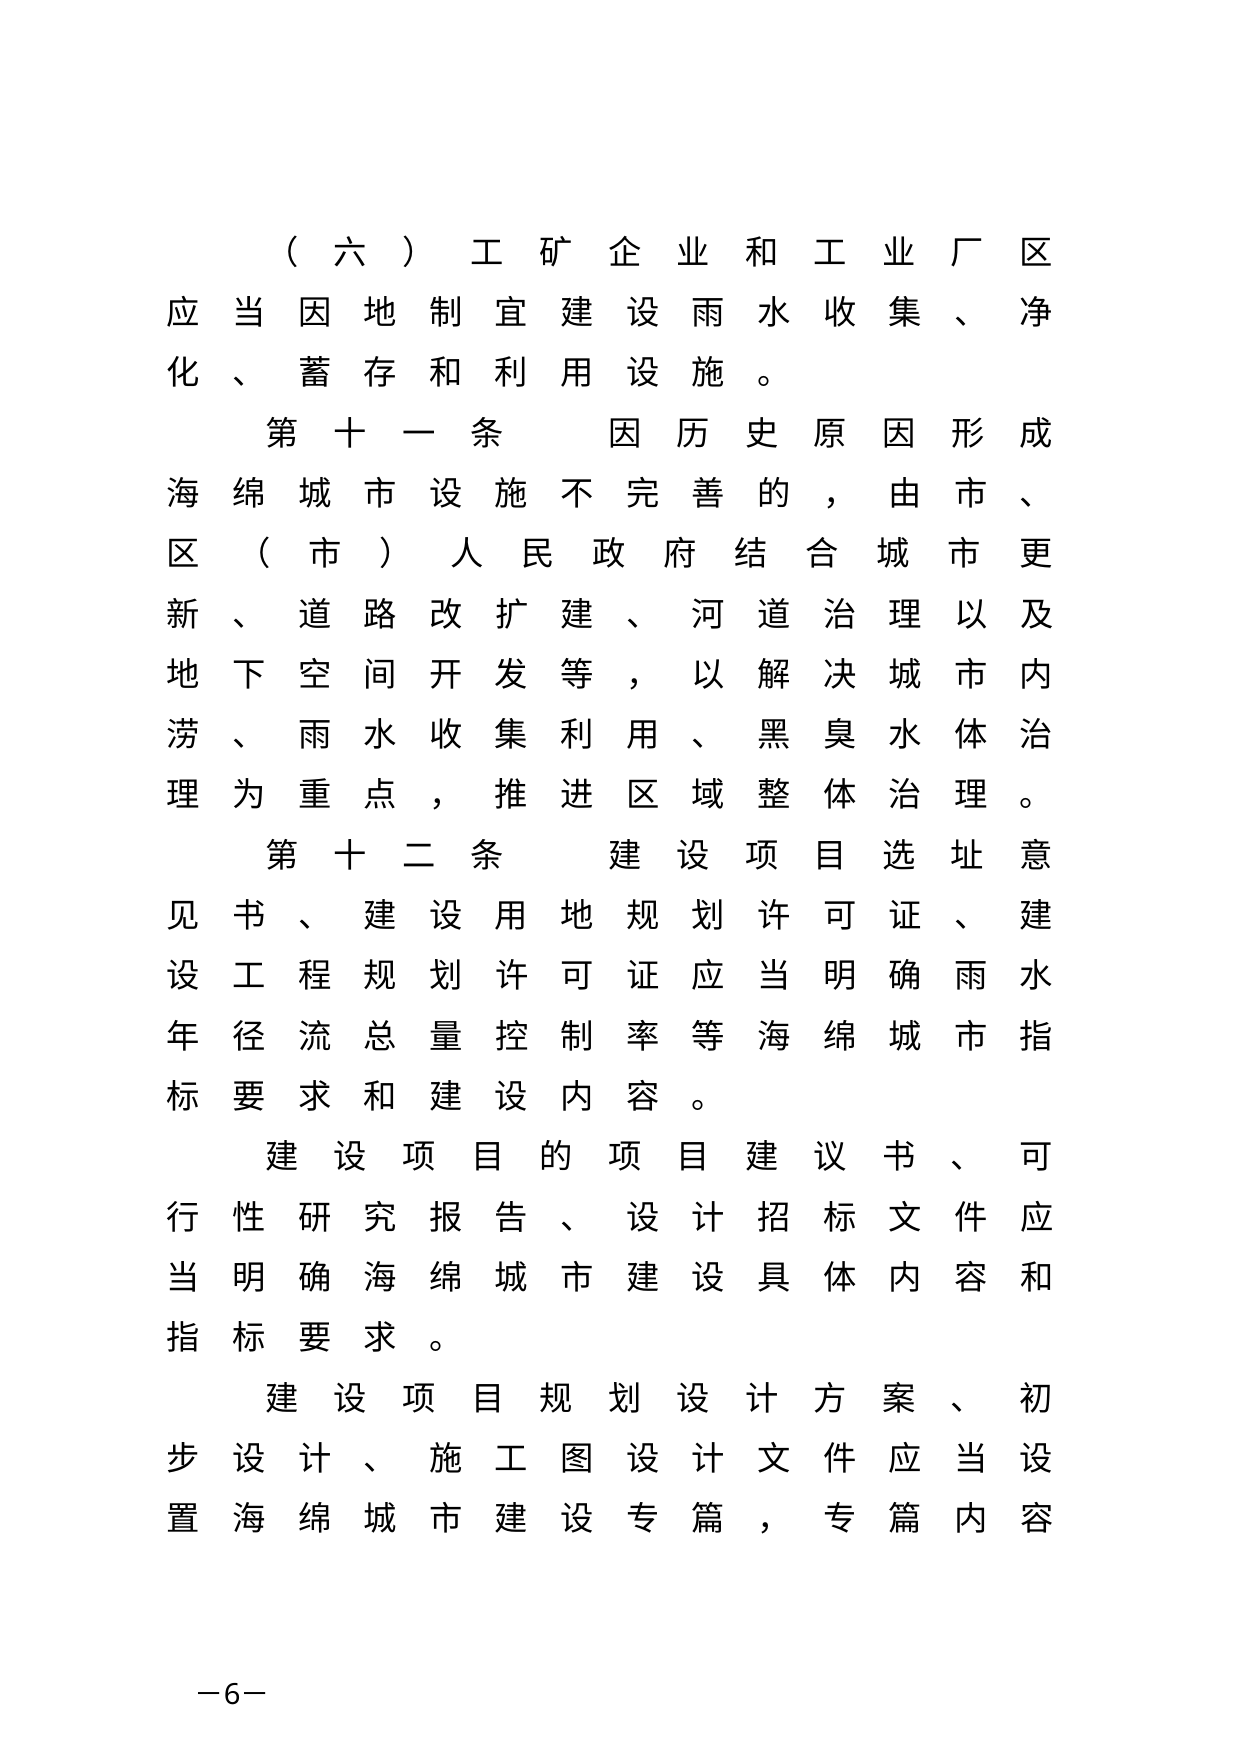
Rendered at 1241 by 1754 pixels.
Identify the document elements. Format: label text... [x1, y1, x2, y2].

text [167, 1365, 1085, 1546]
text 第十二条 建设项目选址意见书、建设用地规划许可证、建设工程规划许可证应当明确雨水年径流总量控制率等海绵城市指标要求和建设内容。 [167, 822, 1085, 1124]
text 建设项目的项目建议书、可行性研究报告、设计招标文件应当明确海绵城市建设具体内容和指标要求。 [167, 1124, 1085, 1365]
text 第十一条 因历史原因形成海绵城市设施不完善的，由市、区（市）人民政府结合城市更新、道路改扩建、河道治理以及地下空间开发等，以解决城市内涝、雨水收集利用、黑臭水体治理为重点，推进区域整体治理。 [167, 400, 1085, 822]
text （六）工矿企业和工业厂区应当因地制宜建设雨水收集、净化、蓄存和利用设施。 [167, 219, 1085, 400]
